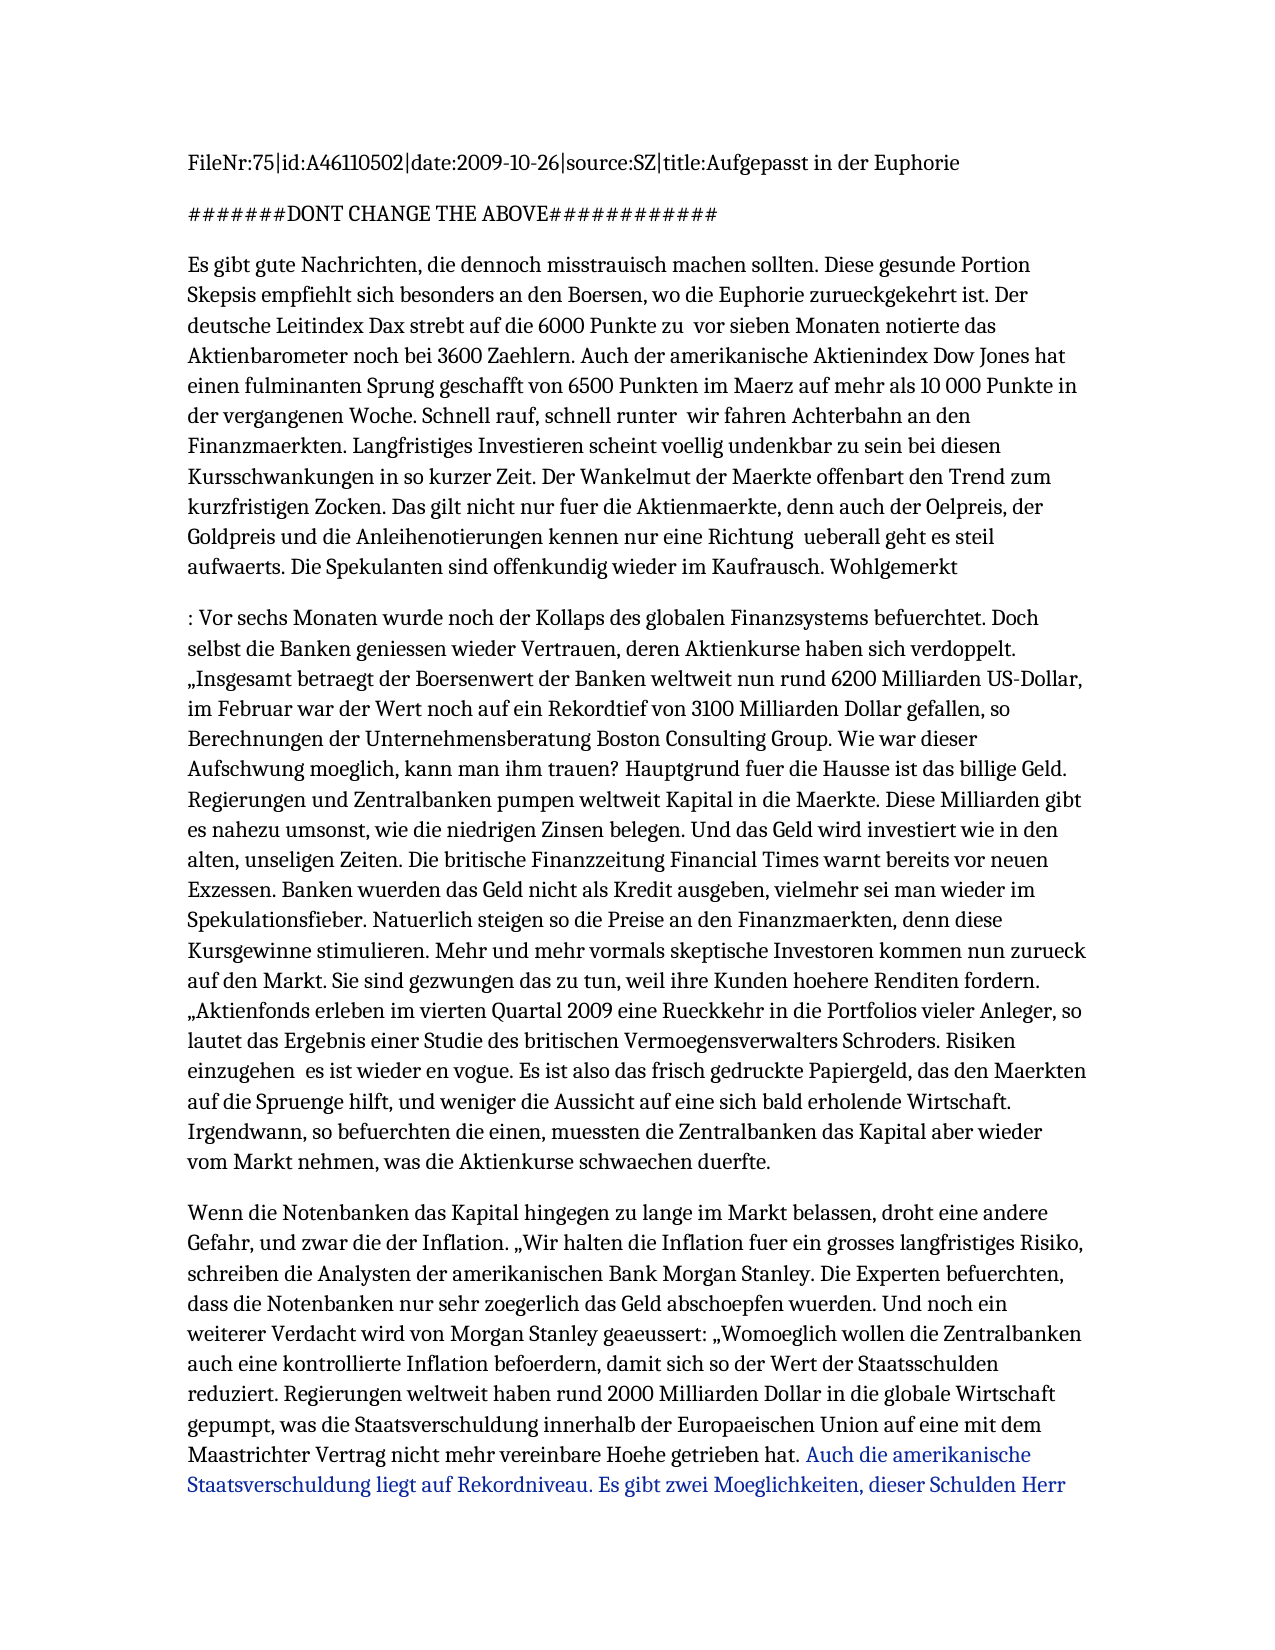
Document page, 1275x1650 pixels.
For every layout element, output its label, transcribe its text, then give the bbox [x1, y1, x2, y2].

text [187, 1200, 1087, 1498]
text Es gibt gute Nachrichten, die dennoch misstrauisch machen sollten. Diese gesunde Portion Skepsis empfiehlt sich besonders an den Boersen, wo die Euphorie zurueckgekehrt ist. Der deutsche Leitindex Dax strebt auf die 6000 Punkte zu vor sieben Monaten notierte das Aktienbarometer noch bei 3600 Zaehlern. Auch der amerikanische Aktienindex Dow Jones hat einen fulminanten Sprung geschafft von 6500 Punkten im Maerz auf mehr als 10 000 Punkte in der vergangenen Woche. Schnell rauf, schnell runter wir fahren Achterbahn an den Finanzmaerkten. Langfristiges Investieren scheint voellig undenkbar zu sein bei diesen Kursschwankungen in so kurzer Zeit. Der Wankelmut der Maerkte offenbart den Trend zum kurzfristigen Zocken. Das gilt nicht nur fuer die Aktienmaerkte, denn auch der Oelpreis, der Goldpreis und die Anleihenotierungen kennen nur eine Richtung ueberall geht es steil aufwaerts. Die Spekulanten sind offenkundig wieder im Kaufrausch. Wohlgemerkt [187, 252, 1087, 581]
text FileNr:75|id:A46110502|date:2009-10-26|source:SZ|title:Aufgepasst in der Euphorie [187, 150, 1087, 176]
text : Vor sechs Monaten wurde noch der Kollaps des globalen Finanzsystems befuerchtet. Doch selbst die Banken geniessen wieder Vertrauen, deren Aktienkurse haben sich verdoppelt. „Insgesamt betraegt der Boersenwert der Banken weltweit nun rund 6200 Milliarden US-Dollar, im Februar war der Wert noch auf ein Rekordtief von 3100 Milliarden Dollar gefallen, so Berechnungen der Unternehmensberatung Boston Consulting Group. Wie war dieser Aufschwung moeglich, kann man ihm trauen? Hauptgrund fuer die Hausse ist das billige Geld. Regierungen und Zentralbanken pumpen weltweit Kapital in die Maerkte. Diese Milliarden gibt es nahezu umsonst, wie die niedrigen Zinsen belegen. Und das Geld wird investiert wie in den alten, unseligen Zeiten. Die britische Finanzzeitung Financial Times warnt bereits vor neuen Exzessen. Banken wuerden das Geld nicht als Kredit ausgeben, vielmehr sei man wieder im Spekulationsfieber. Natuerlich steigen so die Preise an den Finanzmaerkten, denn diese Kursgewinne stimulieren. Mehr und mehr vormals skeptische Investoren kommen nun zurueck auf den Markt. Sie sind gezwungen das zu tun, weil ihre Kunden hoehere Renditen fordern. „Aktienfonds erleben im vierten Quartal 2009 eine Rueckkehr in die Portfolios vieler Anleger, so lautet das Ergebnis einer Studie des britischen Vermoegensverwalters Schroders. Risiken einzugehen es ist wieder en vogue. Es ist also das frisch gedruckte Papiergeld, das den Maerkten auf die Spruenge hilft, und weniger die Aussicht auf eine sich bald erholende Wirtschaft. Irgendwann, so befuerchten die einen, muessten die Zentralbanken das Kapital aber wieder vom Markt nehmen, was die Aktienkurse schwaechen duerfte. [187, 605, 1087, 1175]
text #######DONT CHANGE THE ABOVE############ [187, 201, 1087, 227]
